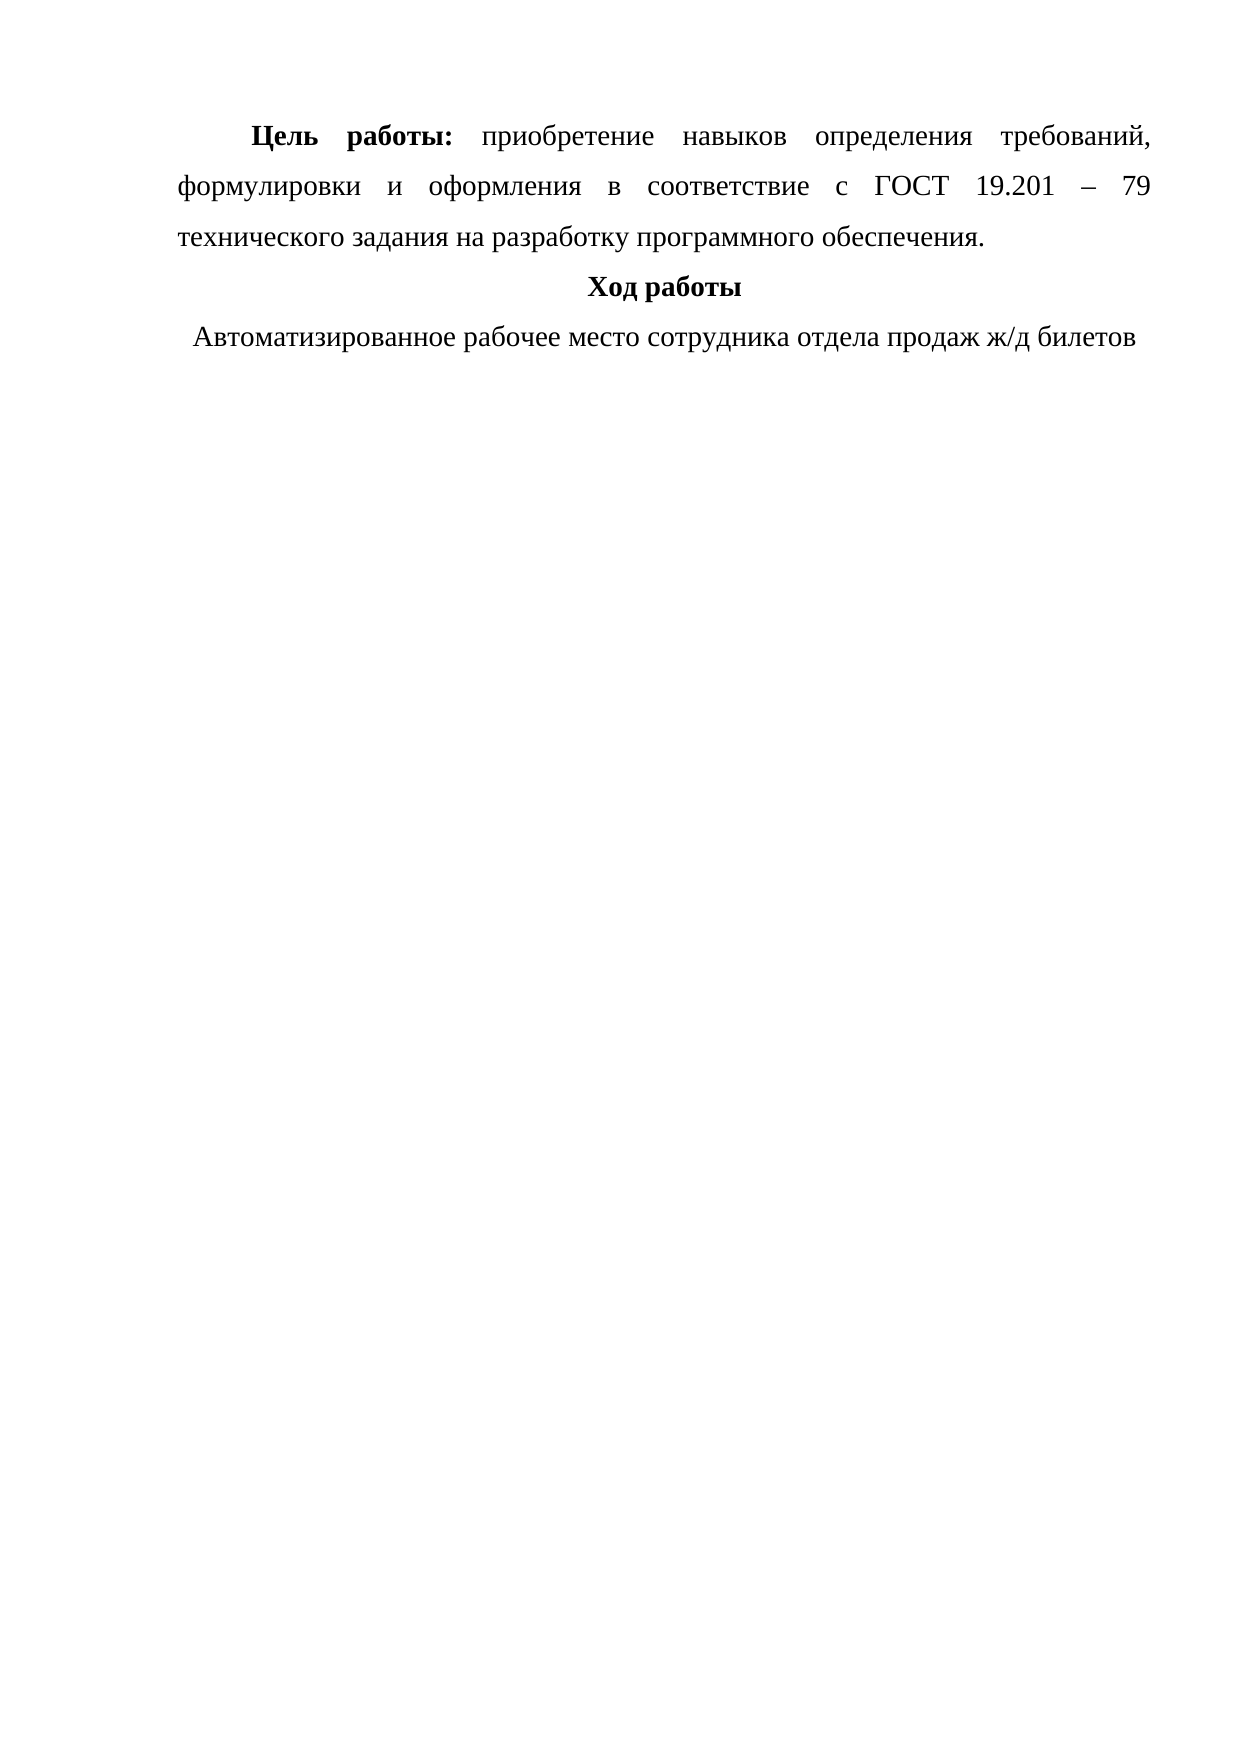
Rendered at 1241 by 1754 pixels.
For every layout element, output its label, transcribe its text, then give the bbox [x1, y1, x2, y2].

text Автоматизированное рабочее место сотрудника отдела продаж ж/д билетов [177, 319, 1152, 353]
text Ход работы [177, 269, 1152, 303]
text Цель работы: приобретение навыков определения требований, формулировки и оформления в соответствие с ГОСТ 19.201 – 79 технического задания на разработку программного обеспечения. [177, 118, 1152, 252]
